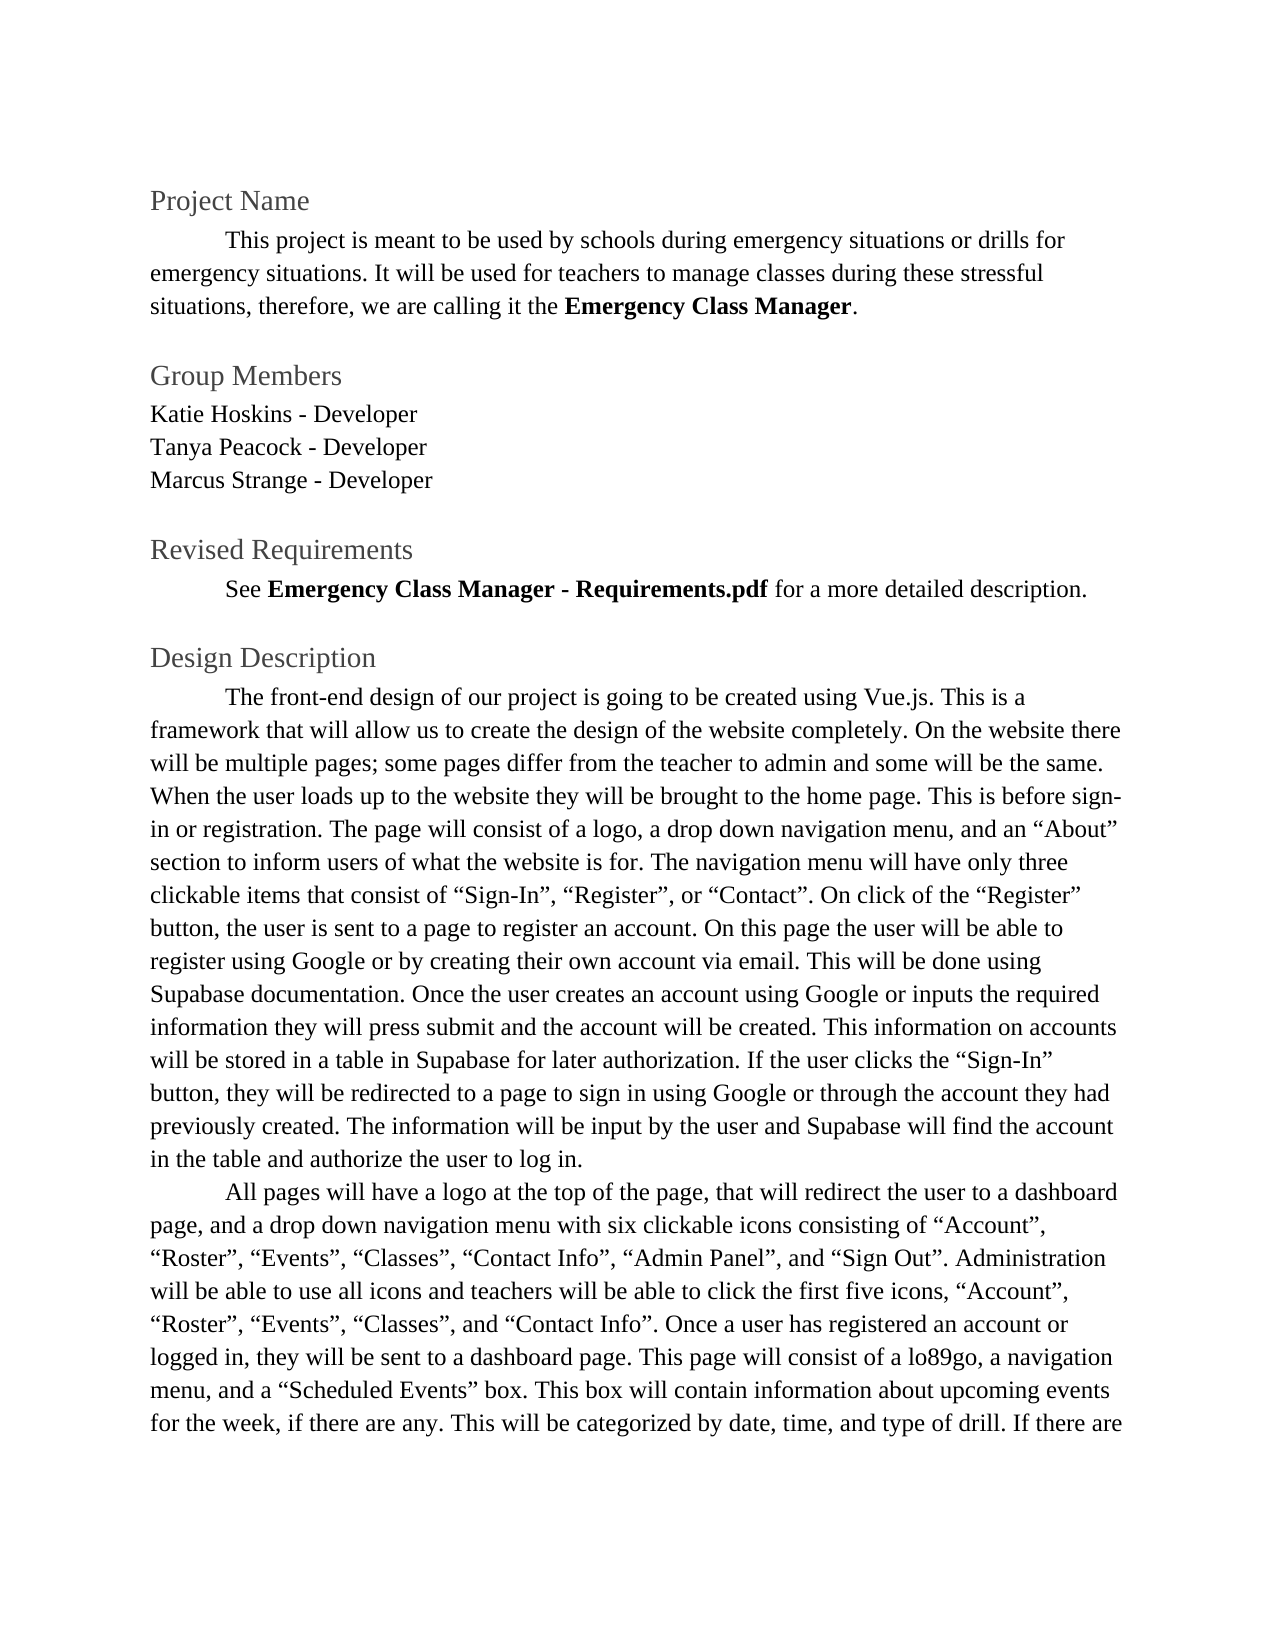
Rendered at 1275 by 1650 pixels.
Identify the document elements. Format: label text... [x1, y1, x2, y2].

text The front-end design of our project is going to be created using Vue.js. This is a framework that will allow us to create the design of the website completely. On the website there will be multiple pages; some pages differ from the teacher to admin and some will be the same. When the user loads up to the website they will be brought to the home page. This is before sign-in or registration. The page will consist of a logo, a drop down navigation menu, and an “About” section to inform users of what the website is for. The navigation menu will have only three clickable items that consist of “Sign-In”, “Register”, or “Contact”. On click of the “Register” button, the user is sent to a page to register an account. On this page the user will be able to register using Google or by creating their own account via email. This will be done using Supabase documentation. Once the user creates an account using Google or inputs the required information they will press submit and the account will be created. This information on accounts will be stored in a table in Supabase for later authorization. If the user clicks the “Sign-In” button, they will be redirected to a page to sign in using Google or through the account they had previously created. The information will be input by the user and Supabase will find the account in the table and authorize the user to log in. [150, 682, 1125, 1173]
text Katie Hoskins - Developer [150, 399, 1125, 428]
subtitle Revised Requirements [150, 532, 1125, 565]
subtitle Project Name [150, 183, 1125, 217]
text Marcus Strange - Developer [150, 466, 1125, 494]
text This project is meant to be used by schools during emergency situations or drills for emergency situations. It will be used for teachers to manage classes during these stressful situations, therefore, we are calling it the Emergency Class Manager. [150, 225, 1125, 320]
subtitle Design Description [150, 640, 1125, 674]
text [150, 1177, 1125, 1437]
text See Emergency Class Manager - Requirements.pdf for a more detailed description. [150, 574, 1125, 602]
subtitle Group Members [150, 358, 1125, 391]
text Tanya Peacock - Developer [150, 432, 1125, 461]
